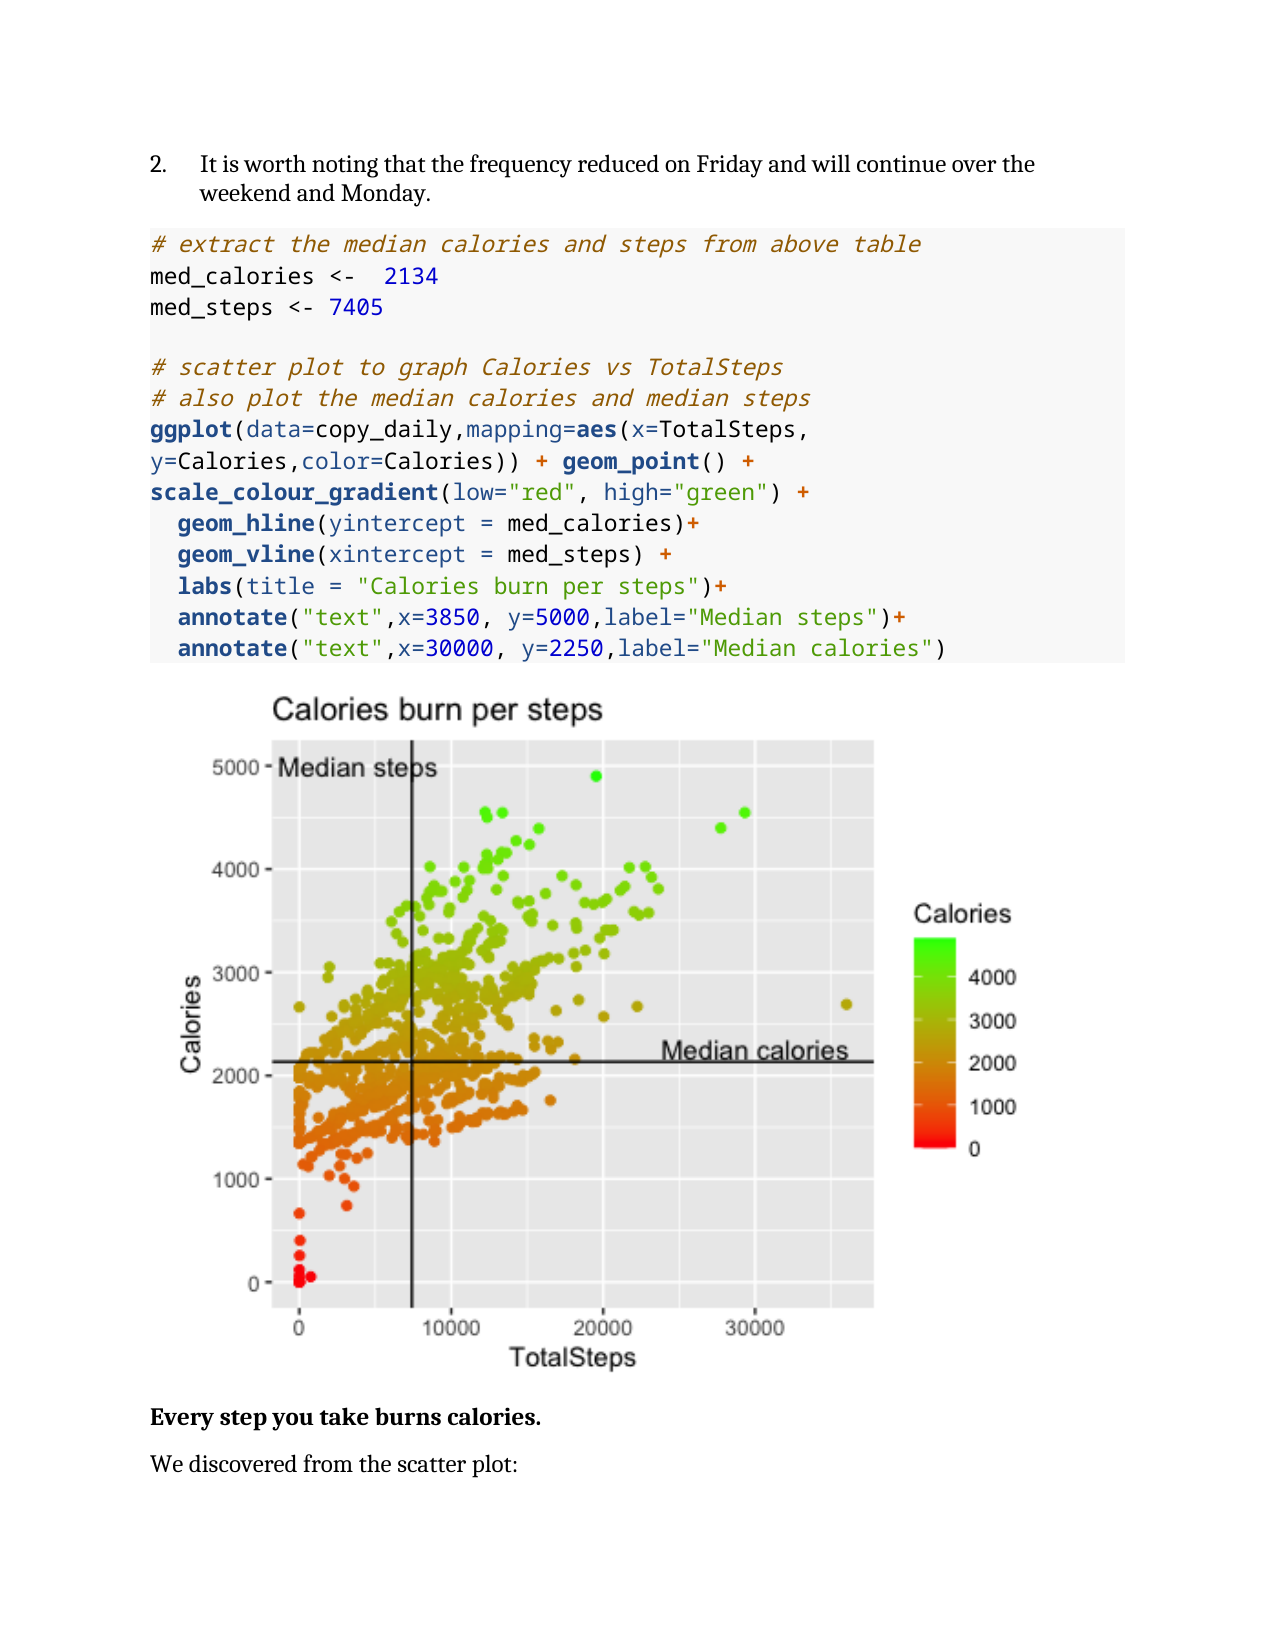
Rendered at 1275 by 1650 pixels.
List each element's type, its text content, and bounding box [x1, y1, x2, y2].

text Every step you take burns calories. [150, 1403, 1125, 1432]
text # extract the median calories and steps from above table med_calories <- 2134 med_steps <- 7405 # scatter plot to graph Calories vs TotalSteps # also plot the median calories and median steps ggplot(data=copy_daily,mapping=aes(x=TotalSteps, y=Calories,color=Calories)) + geom_point() + scale_colour_gradient(low="red", high="green") + geom_hline(yintercept = med_calories)+ geom_vline(xintercept = med_steps) + labs(title = "Calories burn per steps")+ annotate("text",x=3850, y=5000,label="Median steps")+ annotate("text",x=30000, y=2250,label="Median calories") [150, 228, 1125, 663]
picture [168, 684, 1044, 1385]
text We discovered from the scatter plot: [150, 1450, 1125, 1479]
list It is worth noting that the frequency reduced on Friday and will continue over the weekend and Monday. [150, 150, 1125, 207]
